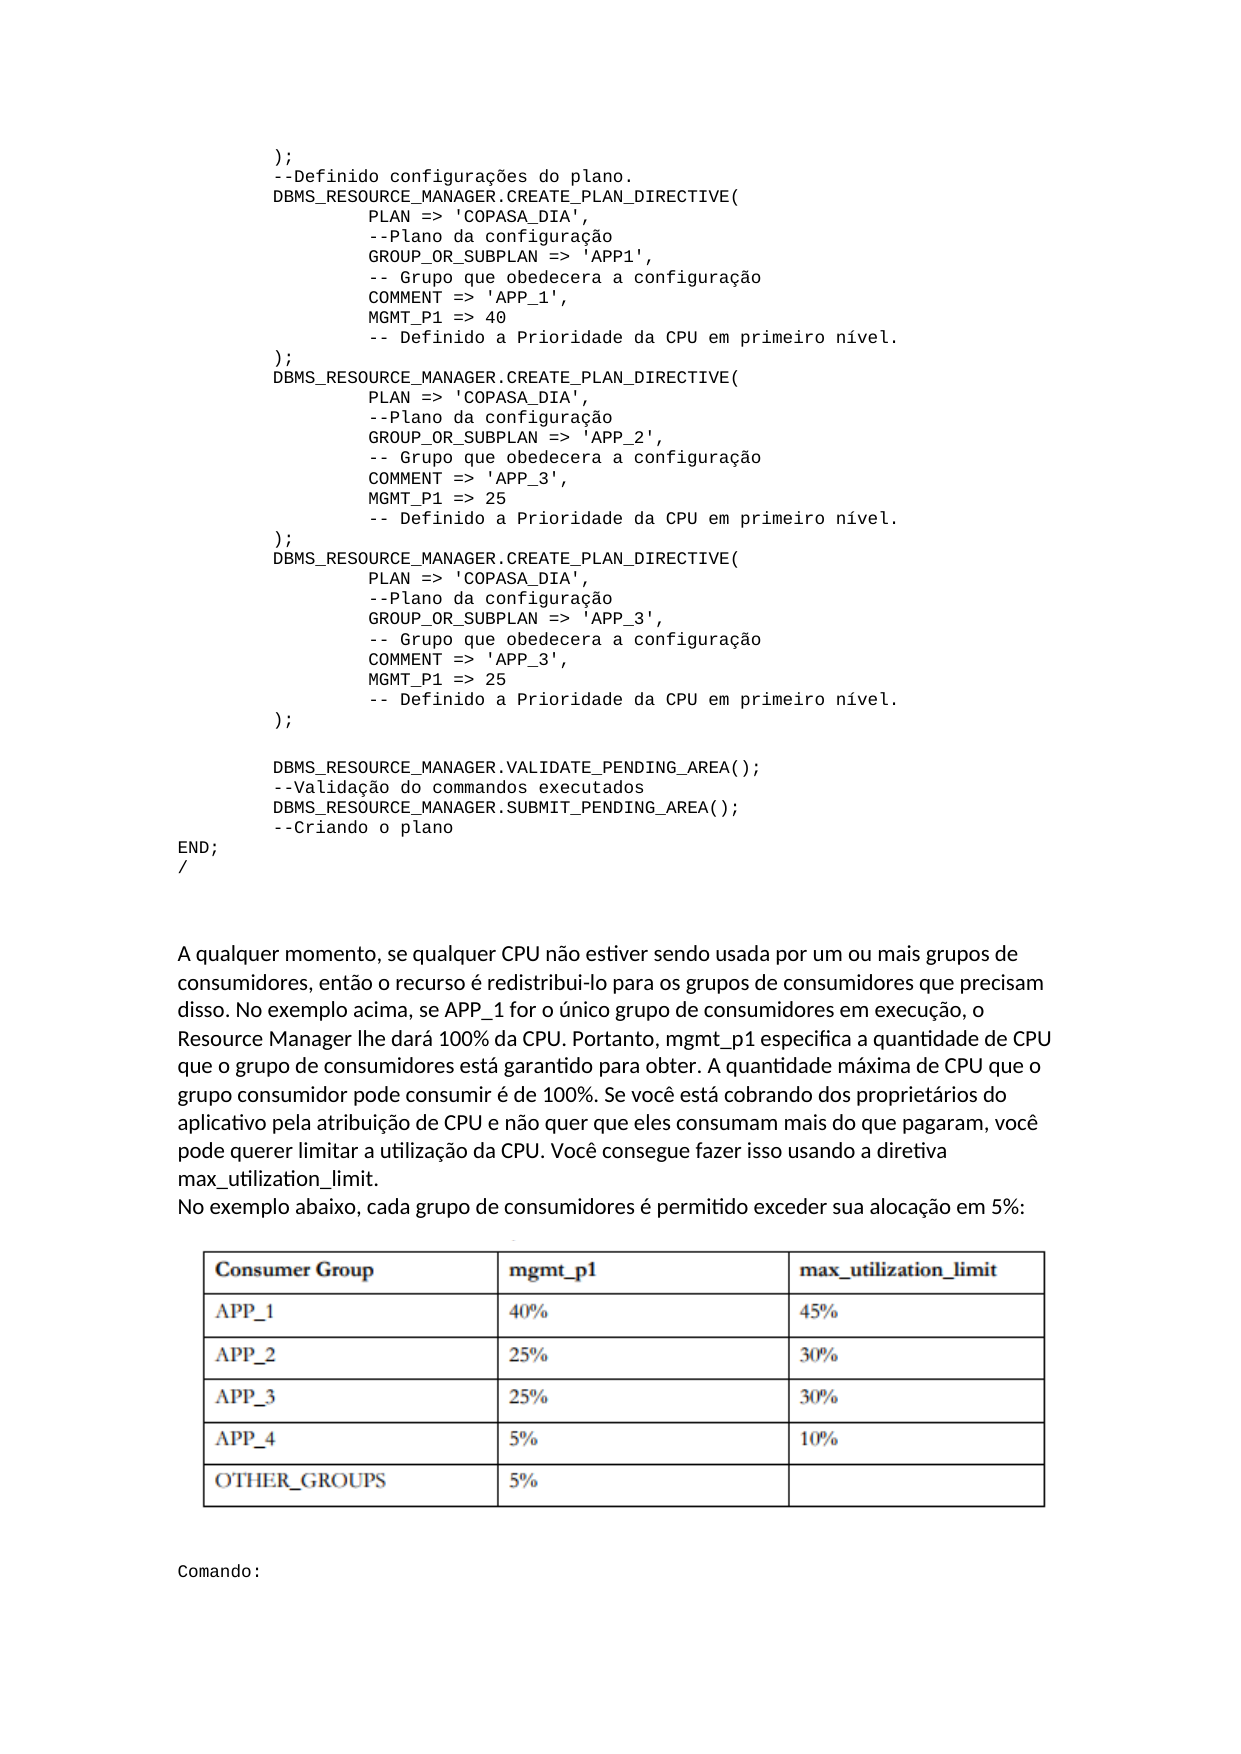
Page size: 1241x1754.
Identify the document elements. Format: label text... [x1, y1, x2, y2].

text -- Grupo que obedecera a configuração [177, 268, 1063, 288]
text COMMENT => 'APP_3', [177, 469, 1063, 489]
text MGMT_P1 => 40 [177, 308, 1063, 328]
text END; [177, 839, 1063, 859]
text -- Grupo que obedecera a configuração [177, 449, 1063, 469]
text --Validação do commandos executados [177, 779, 1063, 799]
text -- Grupo que obedecera a configuração [177, 630, 1063, 650]
text MGMT_P1 => 25 [177, 489, 1063, 509]
text PLAN => 'COPASA_DIA', [177, 570, 1063, 590]
text DBMS_RESOURCE_MANAGER.SUBMIT_PENDING_AREA(); [177, 799, 1063, 819]
text PLAN => 'COPASA_DIA', [177, 208, 1063, 228]
text GROUP_OR_SUBPLAN => 'APP_3', [177, 610, 1063, 630]
text / [177, 859, 1063, 879]
text ); [177, 711, 1063, 731]
text GROUP_OR_SUBPLAN => 'APP1', [177, 248, 1063, 268]
text --Criando o plano [177, 819, 1063, 839]
text DBMS_RESOURCE_MANAGER.CREATE_PLAN_DIRECTIVE( [177, 550, 1063, 570]
text ); [177, 148, 1063, 168]
text -- Definido a Prioridade da CPU em primeiro nível. [177, 690, 1063, 711]
text COMMENT => 'APP_1', [177, 288, 1063, 308]
text -- Definido a Prioridade da CPU em primeiro nível. [177, 509, 1063, 529]
picture [177, 1240, 1064, 1523]
text DBMS_RESOURCE_MANAGER.CREATE_PLAN_DIRECTIVE( [177, 369, 1063, 389]
text No exemplo abaixo, cada grupo de consumidores é permitido exceder sua alocação em 5%: [177, 1192, 1063, 1220]
text COMMENT => 'APP_3', [177, 650, 1063, 670]
text -- Definido a Prioridade da CPU em primeiro nível. [177, 328, 1063, 349]
text GROUP_OR_SUBPLAN => 'APP_2', [177, 429, 1063, 449]
text ); [177, 529, 1063, 550]
text A qualquer momento, se qualquer CPU não estiver sendo usada por um ou mais grupos de consumidores, então o recurso é redistribui-lo para os grupos de consumidores que precisam disso. No exemplo acima, se APP_1 for o único grupo de consumidores em execução, o Resource Manager lhe dará 100% da CPU. Portanto, mgmt_p1 especifica a quantidade de CPU que o grupo de consumidores está garantido para obter. A quantidade máxima de CPU que o grupo consumidor pode consumir é de 100%. Se você está cobrando dos proprietários do aplicativo pela atribuição de CPU e não quer que eles consumam mais do que pagaram, você pode querer limitar a utilização da CPU. Você consegue fazer isso usando a diretiva max_utilization_limit. [177, 939, 1063, 1192]
text ); [177, 349, 1063, 369]
text PLAN => 'COPASA_DIA', [177, 389, 1063, 409]
text --Plano da configuração [177, 590, 1063, 610]
text --Plano da configuração [177, 228, 1063, 248]
text MGMT_P1 => 25 [177, 670, 1063, 690]
text Comando: [177, 1563, 1063, 1583]
text --Plano da configuração [177, 409, 1063, 429]
text --Definido configurações do plano. [177, 168, 1063, 188]
text DBMS_RESOURCE_MANAGER.CREATE_PLAN_DIRECTIVE( [177, 188, 1063, 208]
text DBMS_RESOURCE_MANAGER.VALIDATE_PENDING_AREA(); [177, 759, 1063, 779]
